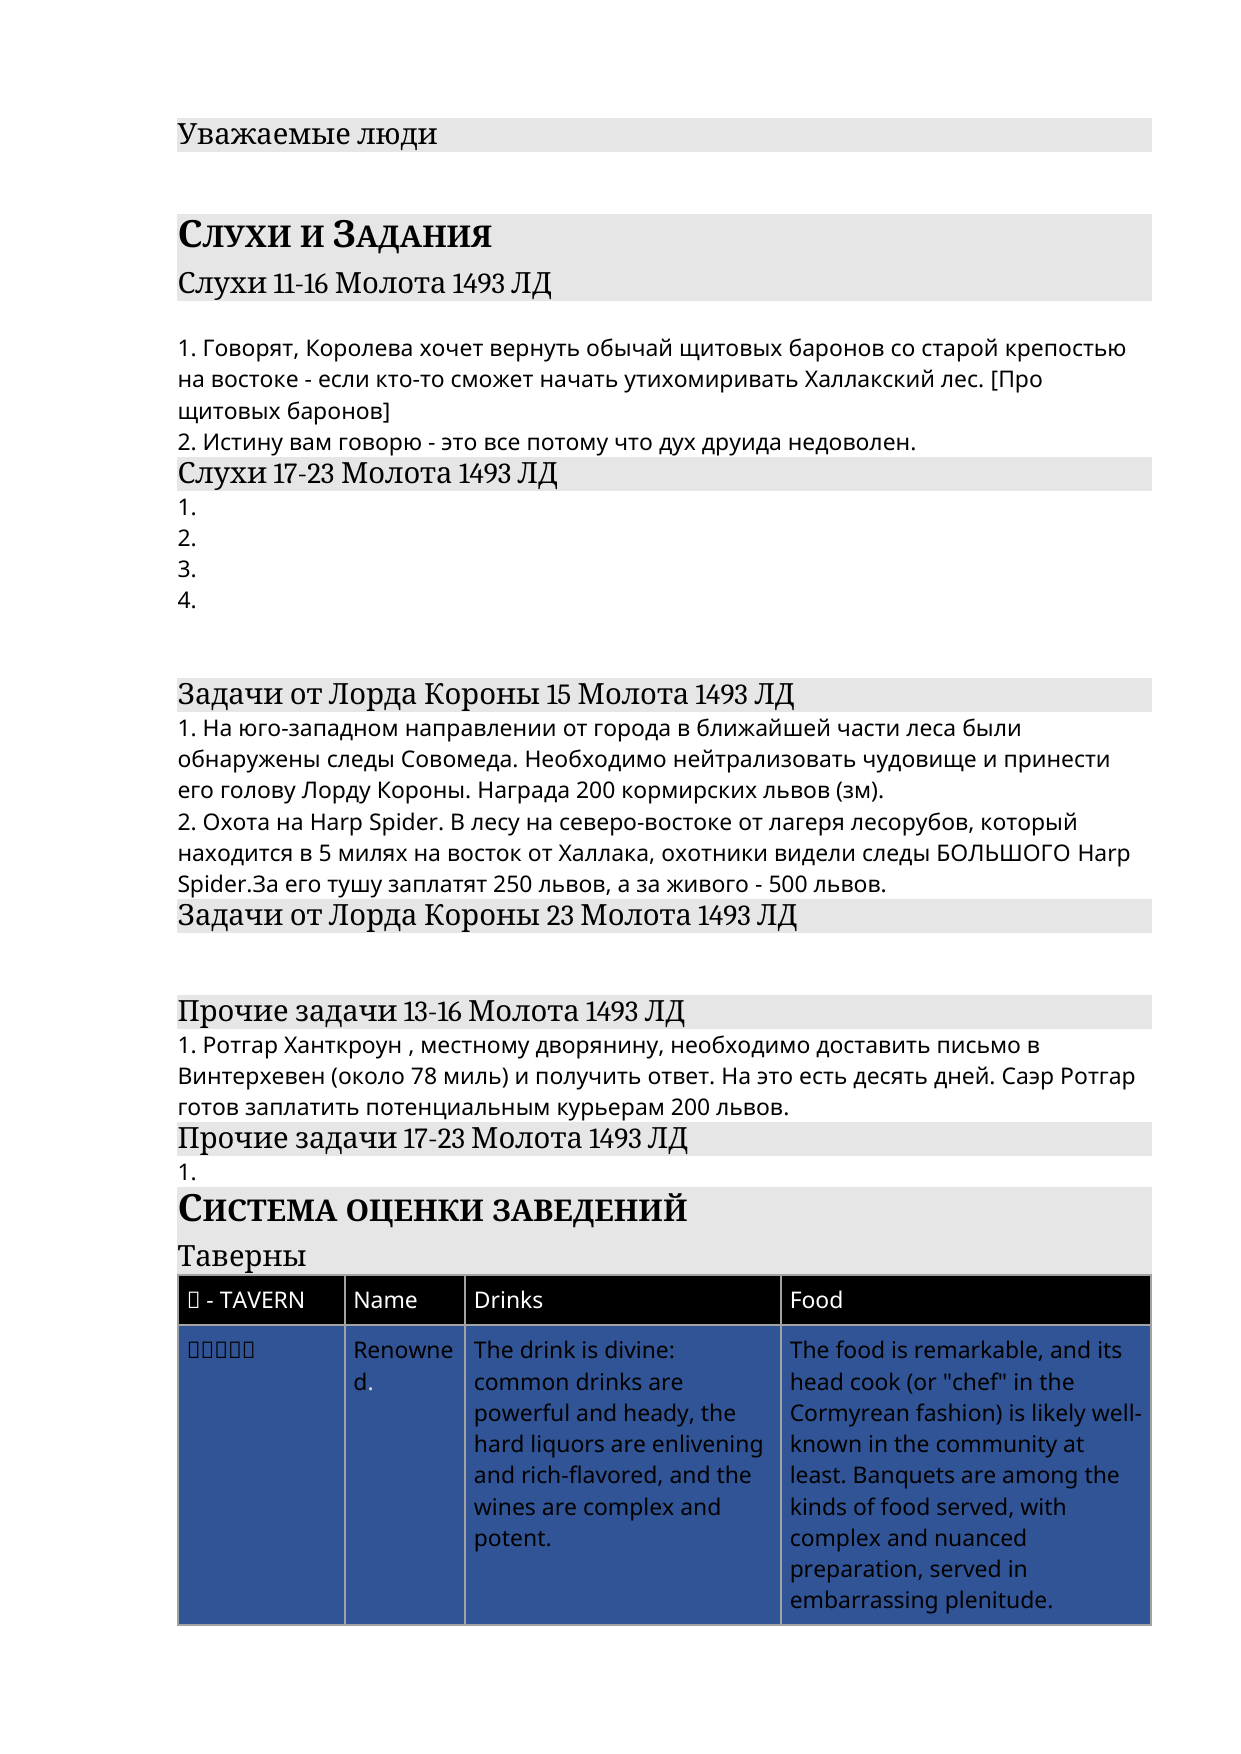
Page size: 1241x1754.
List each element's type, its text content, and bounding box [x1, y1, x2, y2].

text 1. Говорят, Королева хочет вернуть обычай щитовых баронов со старой крепостью на востоке - если кто-то сможет начать утихомиривать Халлакский лес. [Про щитовых баронов] [177, 332, 1152, 426]
subtitle Прочие задачи 17-23 Молота 1493 ЛД [177, 1122, 1152, 1156]
table_cell Renowned. [346, 1326, 464, 1624]
table_header Drinks [466, 1276, 780, 1324]
text 1. [177, 491, 1152, 522]
text 2. [177, 522, 1152, 553]
table_header Name [346, 1276, 464, 1324]
subtitle Задачи от Лорда Короны 15 Молота 1493 ЛД [177, 678, 1152, 712]
text 1. Ротгар Ханткроун , местному дворянину, необходимо доставить письмо в Винтерхевен (около 78 миль) и получить ответ. На это есть десять дней. Саэр Ротгар готов заплатить потенциальным курьерам 200 львов. [177, 1029, 1152, 1122]
text 3. [177, 553, 1152, 584]
table_cell 🍺🍺🍺🍺🍺 [179, 1326, 344, 1624]
subtitle Слухи 11-16 Молота 1493 ЛД [177, 267, 1152, 301]
table_cell The drink is divine: common drinks are powerful and heady, the hard liquors are enlivening and rich-flavored, and the wines are complex and potent. [466, 1326, 780, 1624]
table_header 🍺 - TAVERN [179, 1276, 344, 1324]
table_header Food [782, 1276, 1150, 1324]
text 1. [177, 1156, 1152, 1187]
text 1. На юго-западном направлении от города в ближайшей части леса были обнаружены следы Совомеда. Необходимо нейтрализовать чудовище и принести его голову Лорду Короны. Награда 200 кормирских львов (зм). [177, 712, 1152, 805]
subtitle Уважаемые люди [177, 118, 1152, 152]
subtitle Слухи 17-23 Молота 1493 ЛД [177, 457, 1152, 491]
subtitle Задачи от Лорда Короны 23 Молота 1493 ЛД [177, 899, 1152, 933]
text 2. Истину вам говорю - это все потому что дух друида недоволен. [177, 426, 1152, 457]
text 4. [177, 584, 1152, 616]
subtitle Прочие задачи 13-16 Молота 1493 ЛД [177, 995, 1152, 1029]
subtitle Система оценки заведений [177, 1187, 1152, 1230]
subtitle Таверны [177, 1240, 1152, 1274]
table_cell The food is remarkable, and its head cook (or "chef" in the Cormyrean fashion) is likely well-known in the community at least. Banquets are among the kinds of food served, with complex and nuanced preparation, served in embarrassing plenitude. [782, 1326, 1150, 1624]
text 2. Охота на Harp Spider. В лесу на северо-востоке от лагеря лесорубов, который находится в 5 милях на восток от Халлака, охотники видели следы БОЛЬШОГО Harp Spider.За его тушу заплатят 250 львов, а за живого - 500 львов. [177, 805, 1152, 899]
subtitle Слухи и Задания [177, 214, 1152, 257]
